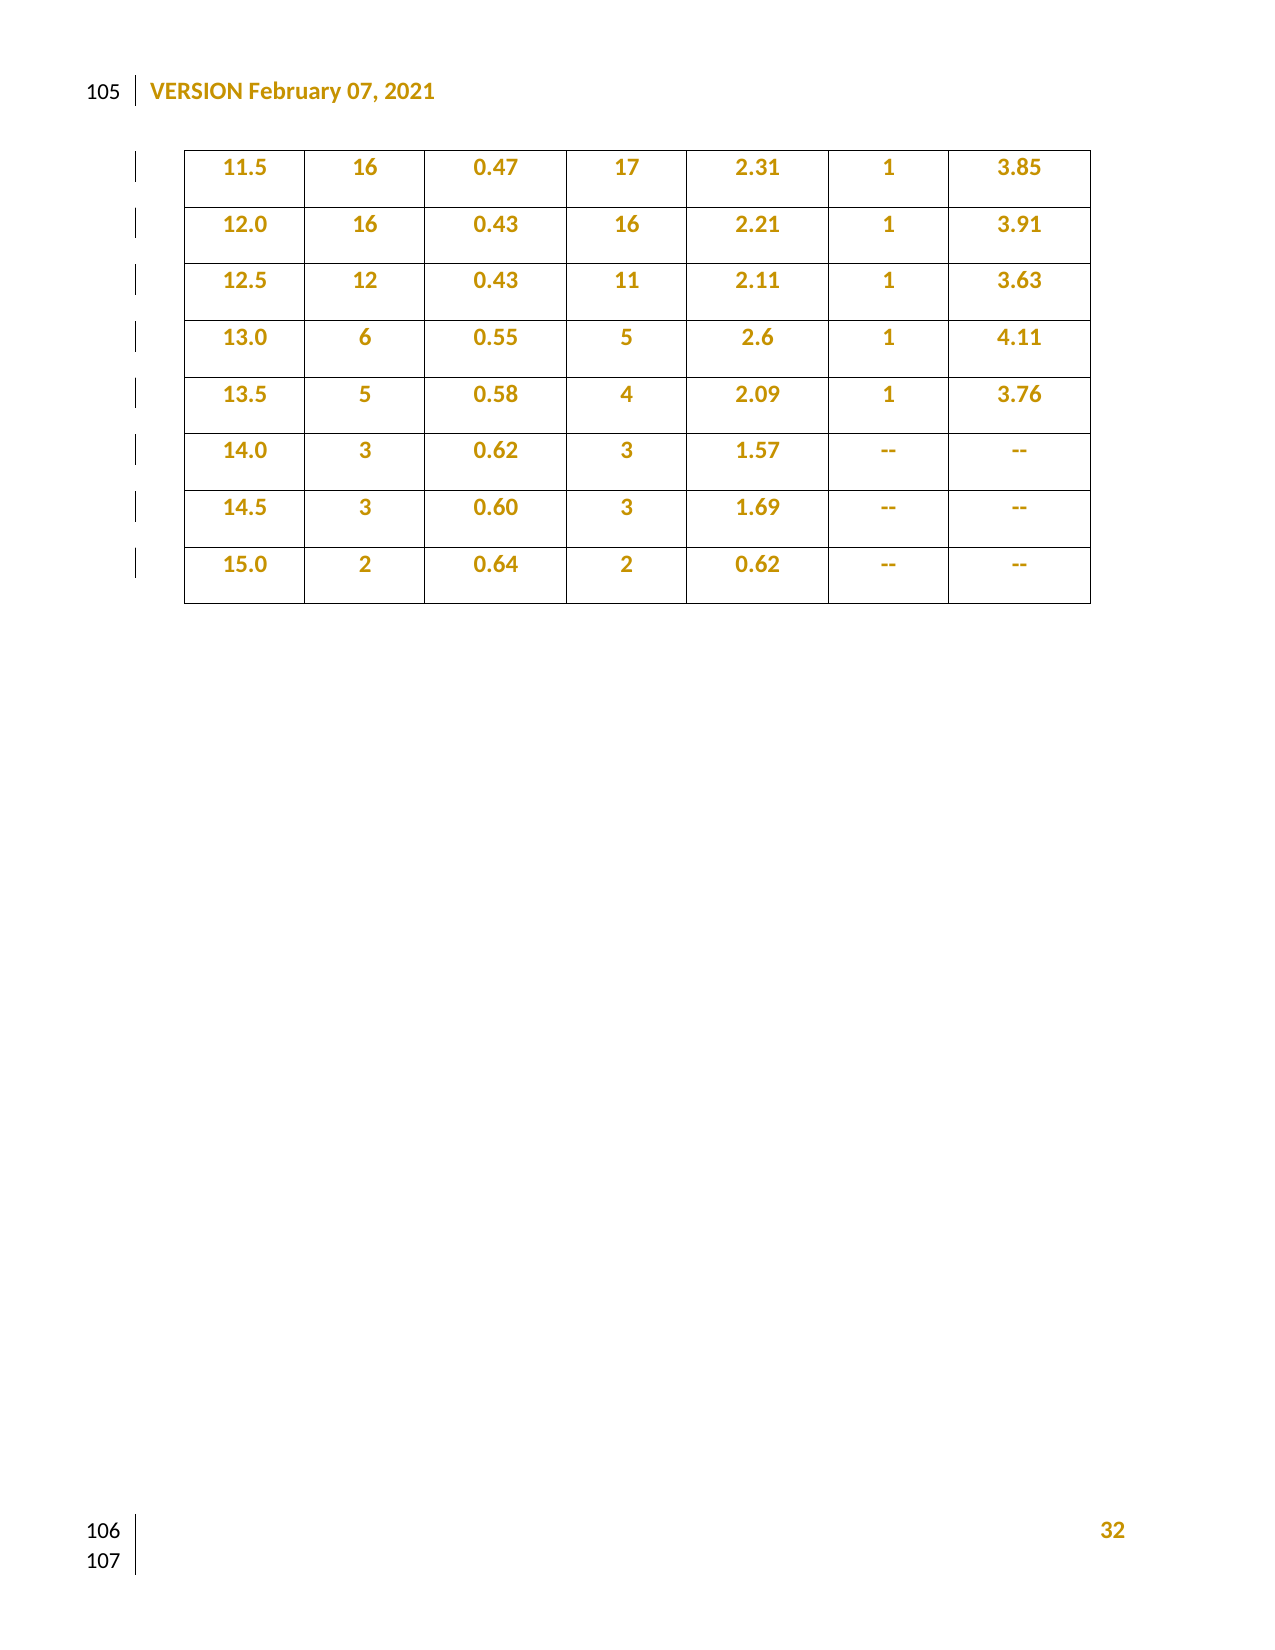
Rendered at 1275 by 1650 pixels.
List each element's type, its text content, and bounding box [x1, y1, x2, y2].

table_cell 2.11 [687, 264, 828, 320]
table_cell 3.85 [949, 151, 1090, 207]
table_cell 0.58 [425, 378, 566, 433]
table_cell 1 [829, 321, 948, 377]
table_cell 1 [829, 378, 948, 433]
table_cell 16 [305, 151, 424, 207]
table_cell -- [949, 548, 1090, 603]
table_cell 3.76 [949, 378, 1090, 433]
table_cell 3 [305, 491, 424, 547]
table_cell 0.62 [687, 548, 828, 603]
table_cell 1.69 [687, 491, 828, 547]
table_cell 0.43 [425, 208, 566, 263]
table_cell 0.60 [425, 491, 566, 547]
table_cell -- [949, 434, 1090, 490]
table_cell 3.63 [949, 264, 1090, 320]
table_cell 1 [829, 151, 948, 207]
table_cell 0.43 [425, 264, 566, 320]
table_cell 4 [567, 378, 686, 433]
table_cell 12.5 [185, 264, 304, 320]
table_cell 14.0 [185, 434, 304, 490]
table_cell 17 [567, 151, 686, 207]
table_cell -- [829, 548, 948, 603]
table_cell 1 [829, 208, 948, 263]
table_cell 0.62 [425, 434, 566, 490]
table_cell 13.0 [185, 321, 304, 377]
table_cell 0.47 [425, 151, 566, 207]
table_cell 2 [305, 548, 424, 603]
table_cell 11.5 [185, 151, 304, 207]
table_cell 13.5 [185, 378, 304, 433]
table_cell -- [949, 491, 1090, 547]
table_cell 4.11 [949, 321, 1090, 377]
table_cell 14.5 [185, 491, 304, 547]
table_cell 11 [567, 264, 686, 320]
table_cell 2.21 [687, 208, 828, 263]
table_cell 0.55 [425, 321, 566, 377]
table_cell 16 [567, 208, 686, 263]
table_cell 2.09 [687, 378, 828, 433]
table_cell 0.64 [425, 548, 566, 603]
table_cell 1 [829, 264, 948, 320]
table_cell 12.0 [185, 208, 304, 263]
table_cell 5 [567, 321, 686, 377]
table_cell -- [829, 434, 948, 490]
table_cell 3 [567, 491, 686, 547]
table_cell 15.0 [185, 548, 304, 603]
table_cell -- [829, 491, 948, 547]
table_cell 5 [305, 378, 424, 433]
table_cell 2 [567, 548, 686, 603]
table_cell 3 [567, 434, 686, 490]
table_cell 16 [305, 208, 424, 263]
table_cell 3.91 [949, 208, 1090, 263]
table_cell 2.6 [687, 321, 828, 377]
table_cell 1.57 [687, 434, 828, 490]
table_cell 6 [305, 321, 424, 377]
table_cell 3 [305, 434, 424, 490]
table_cell 12 [305, 264, 424, 320]
table_cell 2.31 [687, 151, 828, 207]
